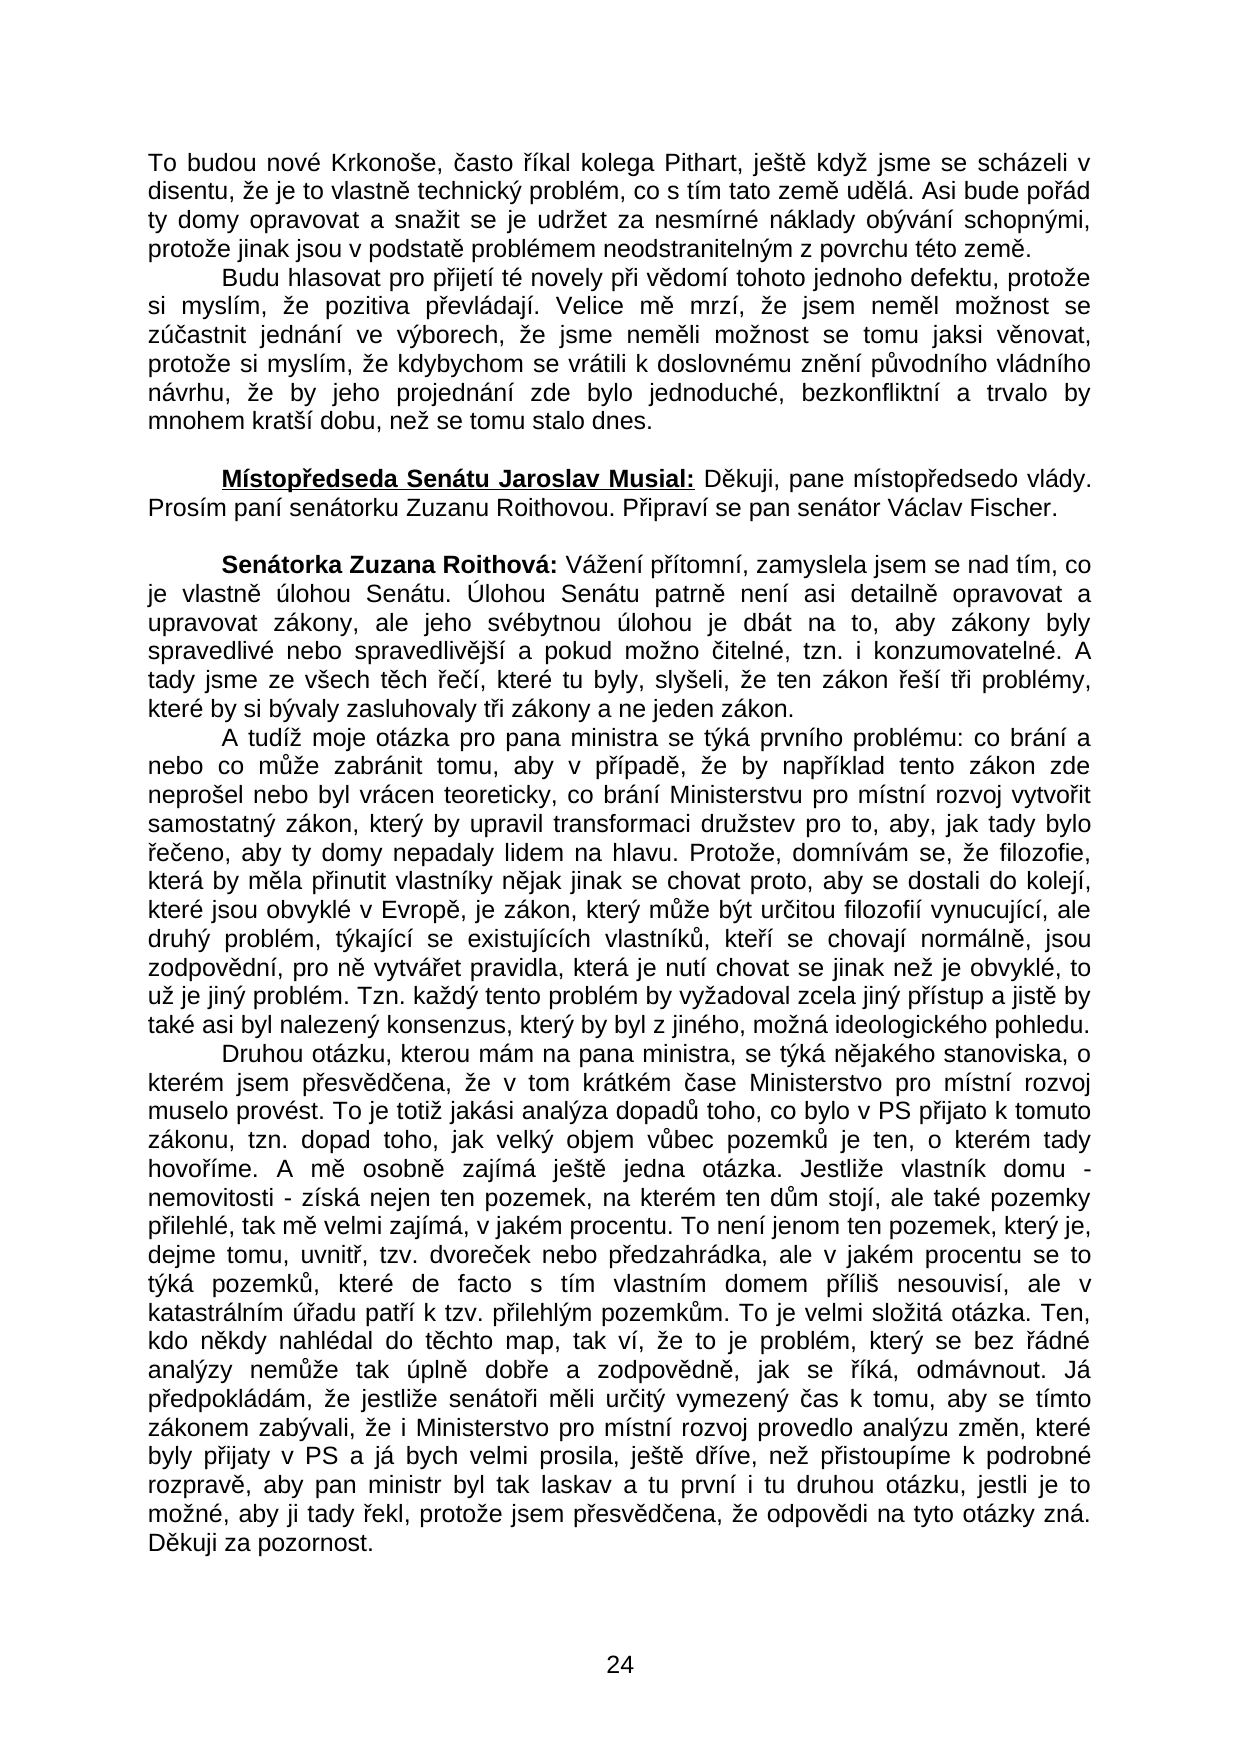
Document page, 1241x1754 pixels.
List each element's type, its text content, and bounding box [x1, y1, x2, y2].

text Druhou otázku, kterou mám na pana ministra, se týká nějakého stanoviska, o kterém jsem přesvědčena, že v tom krátkém čase Ministerstvo pro místní rozvoj muselo provést. To je totiž jakási analýza dopadů toho, co bylo v PS přijato k tomuto zákonu, tzn. dopad toho, jak velký objem vůbec pozemků je ten, o kterém tady hovoříme. A mě osobně zajímá ještě jedna otázka. Jestliže vlastník domu - nemovitosti - získá nejen ten pozemek, na kterém ten dům stojí, ale také pozemky přilehlé, tak mě velmi zajímá, v jakém procentu. To není jenom ten pozemek, který je, dejme tomu, uvnitř, tzv. dvoreček nebo předzahrádka, ale v jakém procentu se to týká pozemků, které de facto s tím vlastním domem příliš nesouvisí, ale v katastrálním úřadu patří k tzv. přilehlým pozemkům. To je velmi složitá otázka. Ten, kdo někdy nahlédal do těchto map, tak ví, že to je problém, který se bez řádné analýzy nemůže tak úplně dobře a zodpovědně, jak se říká, odmávnout. Já předpokládám, že jestliže senátoři měli určitý vymezený čas k tomu, aby se tímto zákonem zabývali, že i Ministerstvo pro místní rozvoj provedlo analýzu změn, které byly přijaty v PS a já bych velmi prosila, ještě dříve, než přistoupíme k podrobné rozpravě, aby pan ministr byl tak laskav a tu první i tu druhou otázku, jestli je to možné, aby ji tady řekl, protože jsem přesvědčena, že odpovědi na tyto otázky zná. Děkuji za pozornost. [148, 1039, 1093, 1556]
text Místopředseda Senátu Jaroslav Musial: Děkuji, pane místopředsedo vlády. Prosím paní senátorku Zuzanu Roithovou. Připraví se pan senátor Václav Fischer. [148, 464, 1093, 521]
text A tudíž moje otázka pro pana ministra se týká prvního problému: co brání a nebo co může zabránit tomu, aby v případě, že by například tento zákon zde neprošel nebo byl vrácen teoreticky, co brání Ministerstvu pro místní rozvoj vytvořit samostatný zákon, který by upravil transformaci družstev pro to, aby, jak tady bylo řečeno, aby ty domy nepadaly lidem na hlavu. Protože, domnívám se, že filozofie, která by měla přinutit vlastníky nějak jinak se chovat proto, aby se dostali do kolejí, které jsou obvyklé v Evropě, je zákon, který může být určitou filozofií vynucující, ale druhý problém, týkající se existujících vlastníků, kteří se chovají normálně, jsou zodpovědní, pro ně vytvářet pravidla, která je nutí chovat se jinak než je obvyklé, to už je jiný problém. Tzn. každý tento problém by vyžadoval zcela jiný přístup a jistě by také asi byl nalezený konsenzus, který by byl z jiného, možná ideologického pohledu. [148, 723, 1093, 1039]
text Budu hlasovat pro přijetí té novely při vědomí tohoto jednoho defektu, protože si myslím, že pozitiva převládají. Velice mě mrzí, že jsem neměl možnost se zúčastnit jednání ve výborech, že jsme neměli možnost se tomu jaksi věnovat, protože si myslím, že kdybychom se vrátili k doslovnému znění původního vládního návrhu, že by jeho projednání zde bylo jednoduché, bezkonfliktní a trvalo by mnohem kratší dobu, než se tomu stalo dnes. [148, 263, 1093, 435]
text Senátorka Zuzana Roithová: Vážení přítomní, zamyslela jsem se nad tím, co je vlastně úlohou Senátu. Úlohou Senátu patrně není asi detailně opravovat a upravovat zákony, ale jeho svébytnou úlohou je dbát na to, aby zákony byly spravedlivé nebo spravedlivější a pokud možno čitelné, tzn. i konzumovatelné. A tady jsme ze všech těch řečí, které tu byly, slyšeli, že ten zákon řeší tři problémy, které by si bývaly zasluhovaly tři zákony a ne jeden zákon. [148, 550, 1093, 723]
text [148, 148, 1093, 263]
